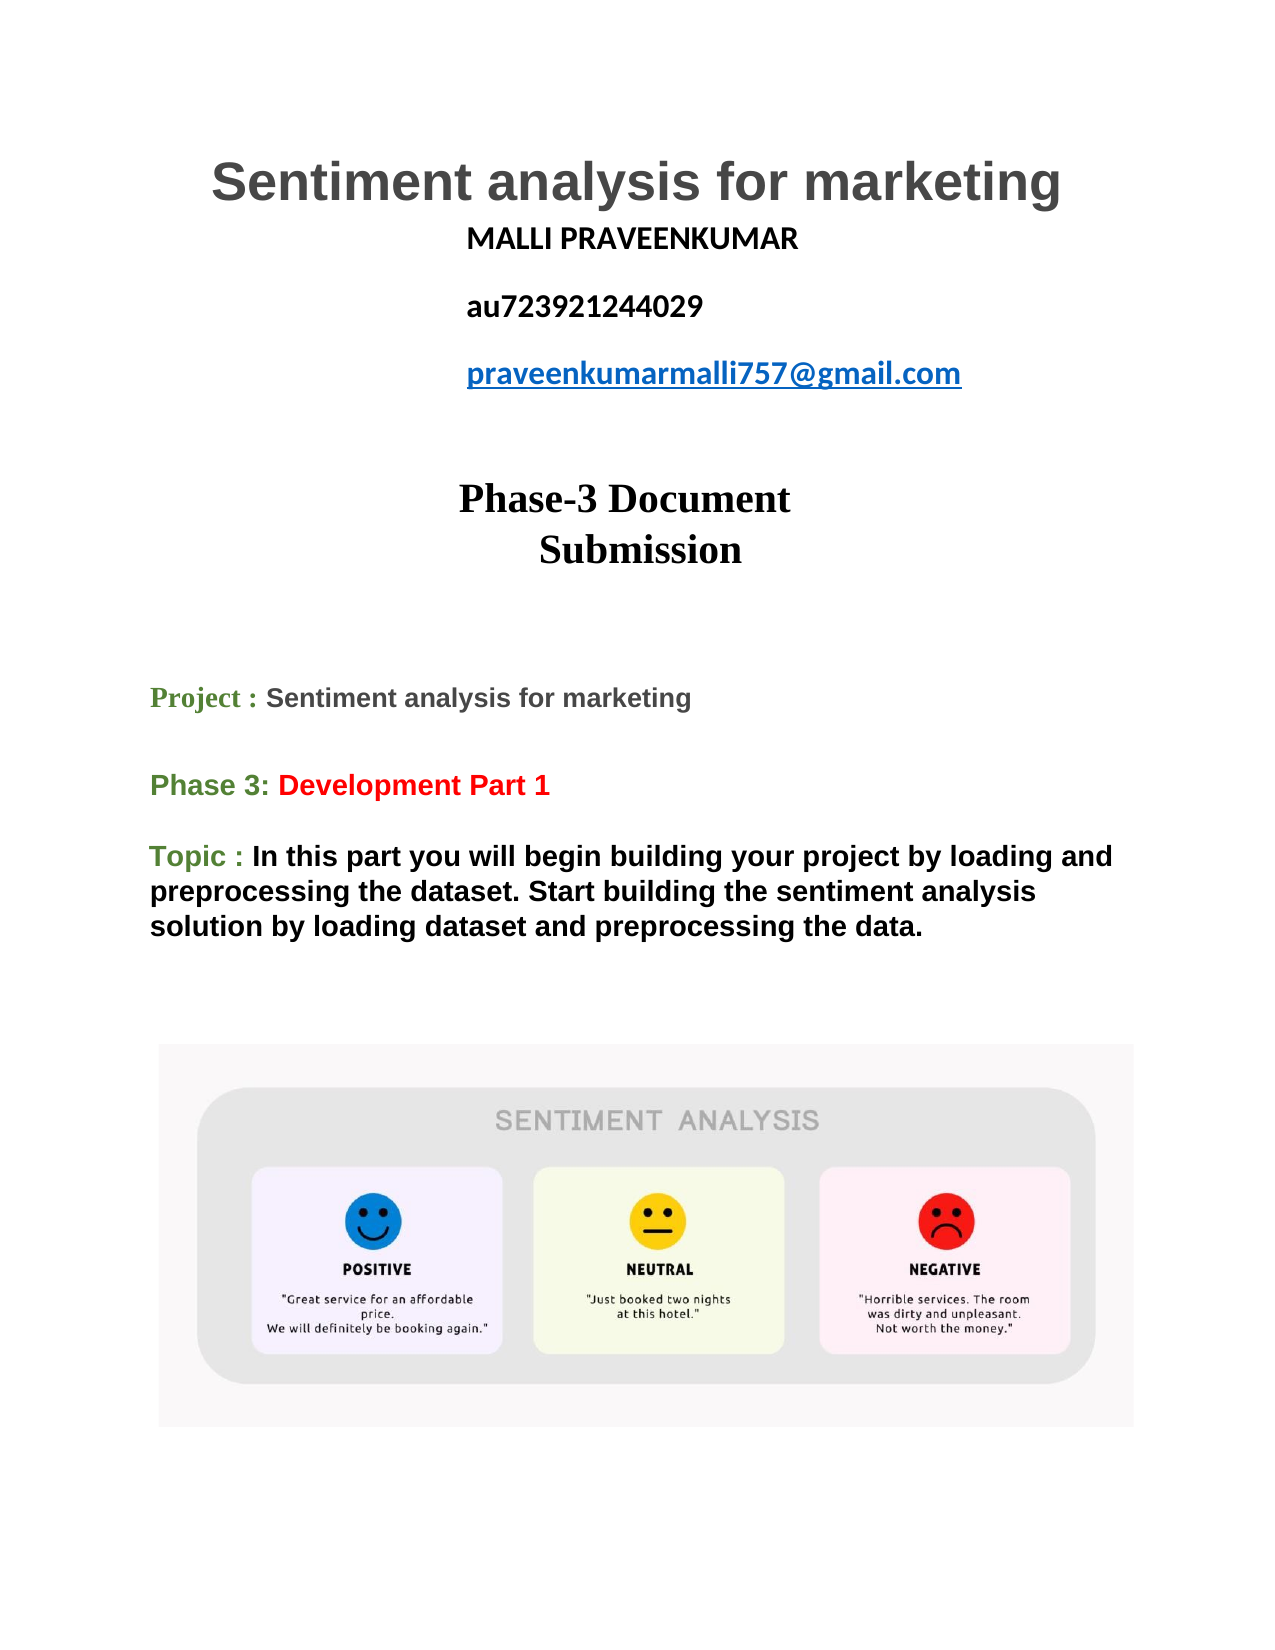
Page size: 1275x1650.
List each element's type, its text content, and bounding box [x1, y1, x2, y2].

picture [158, 1044, 1134, 1427]
text MALLI PRAVEENKUMAR [150, 217, 1136, 258]
text Project : Sentiment analysis for marketing [150, 680, 1136, 714]
text Topic : In this part you will begin building your project by loading and preprocessing the dataset. Start building the sentiment analysis solution by loading dataset and preprocessing the data. [148, 839, 1136, 942]
text Phase-3 Document [150, 473, 1099, 521]
text Sentiment analysis for marketing [150, 150, 1124, 212]
text Submission [150, 525, 1131, 573]
text praveenkumarmalli757@gmail.com [150, 352, 1136, 393]
text au723921244029 [150, 284, 1136, 325]
text Phase 3: Development Part 1 [150, 768, 1136, 801]
